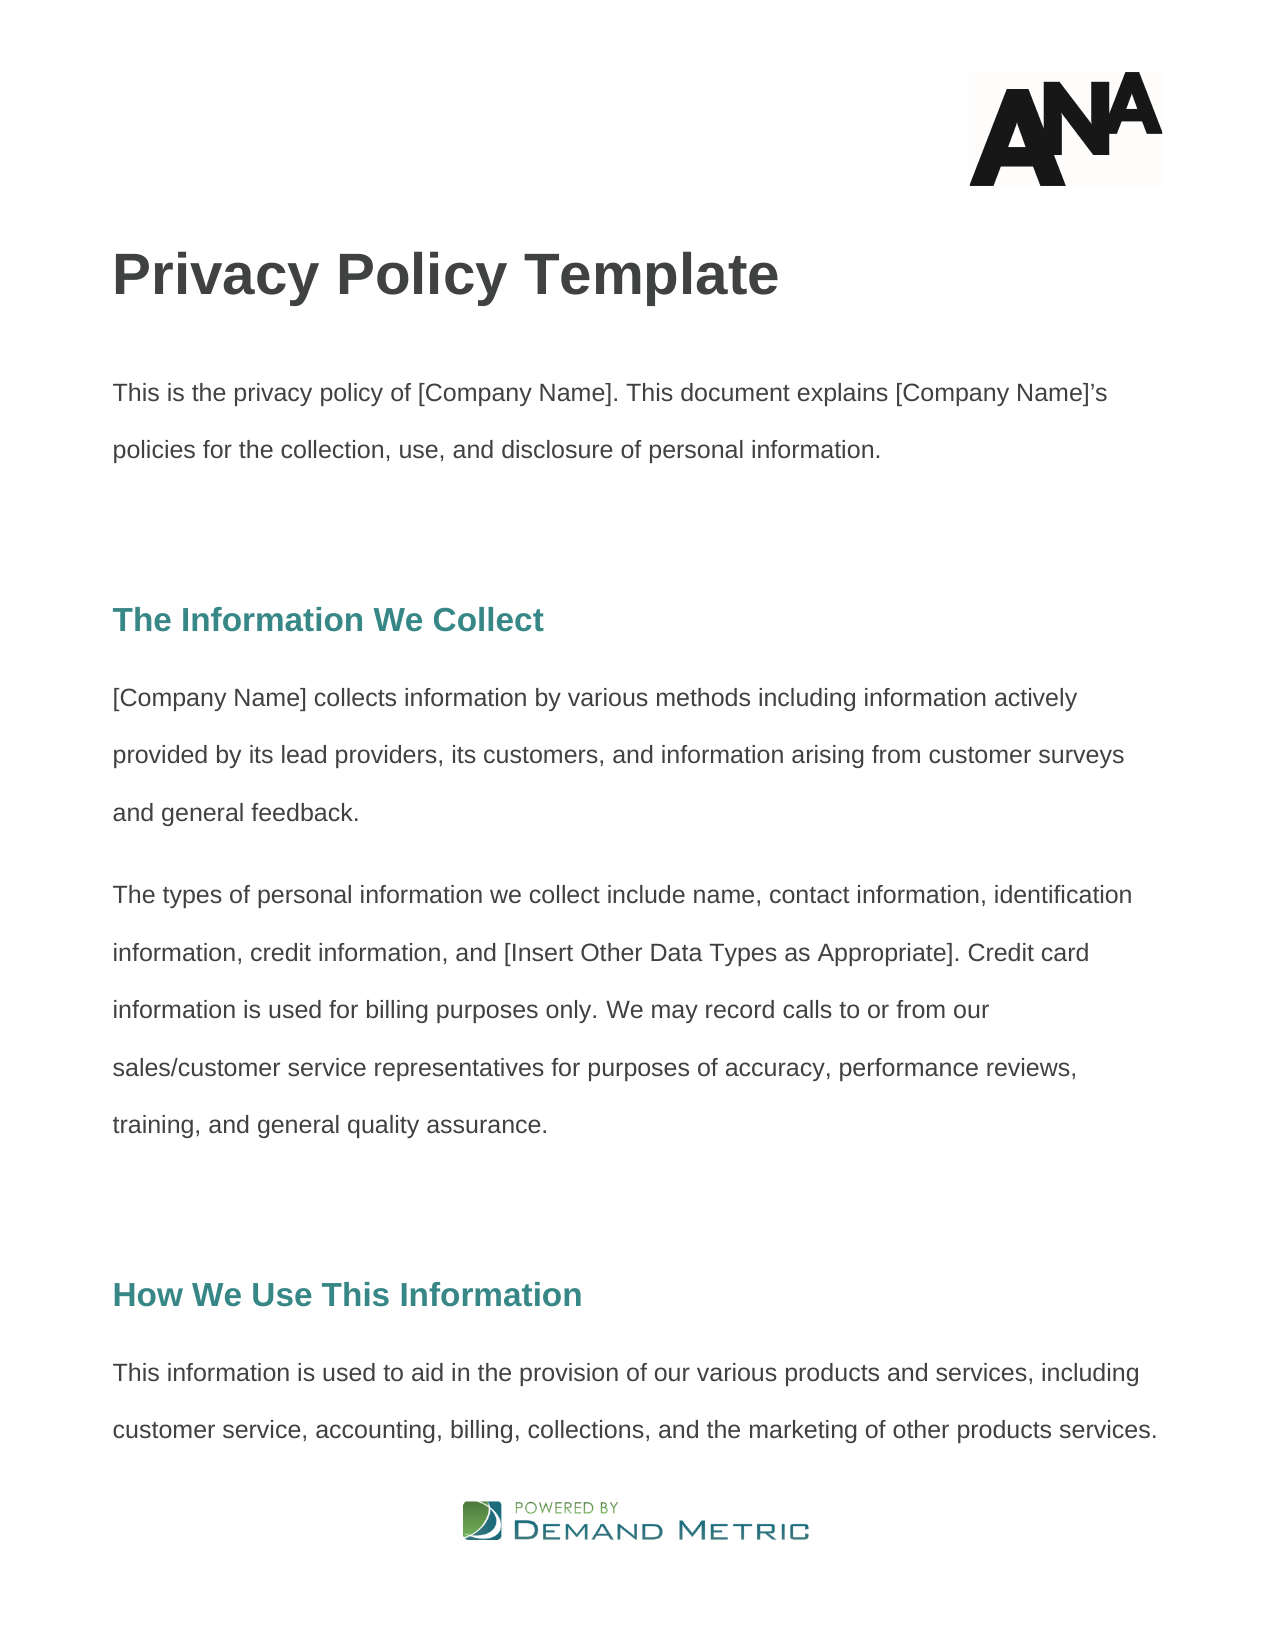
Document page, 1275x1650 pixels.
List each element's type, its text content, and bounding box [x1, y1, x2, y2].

picture [455, 1496, 820, 1549]
picture [969, 72, 1163, 186]
text This information is used to aid in the provision of our various products and services, including customer service, accounting, billing, collections, and the marketing of other products services. [112, 1358, 1162, 1444]
title Privacy Policy Template [112, 239, 1162, 307]
text This is the privacy policy of [Company Name]. This document explains [Company Name]’s policies for the collection, use, and disclosure of personal information. [112, 378, 1162, 464]
text [Company Name] collects information by various methods including information actively provided by its lead providers, its customers, and information arising from customer surveys and general feedback. [112, 683, 1162, 826]
subtitle How We Use This Information [112, 1275, 1162, 1314]
subtitle The Information We Collect [112, 600, 1162, 638]
text The types of personal information we collect include name, contact information, identification information, credit information, and [Insert Other Data Types as Appropriate]. Credit card information is used for billing purposes only. We may record calls to or from our sales/customer service representatives for purposes of accuracy, performance reviews, training, and general quality assurance. [112, 880, 1162, 1139]
